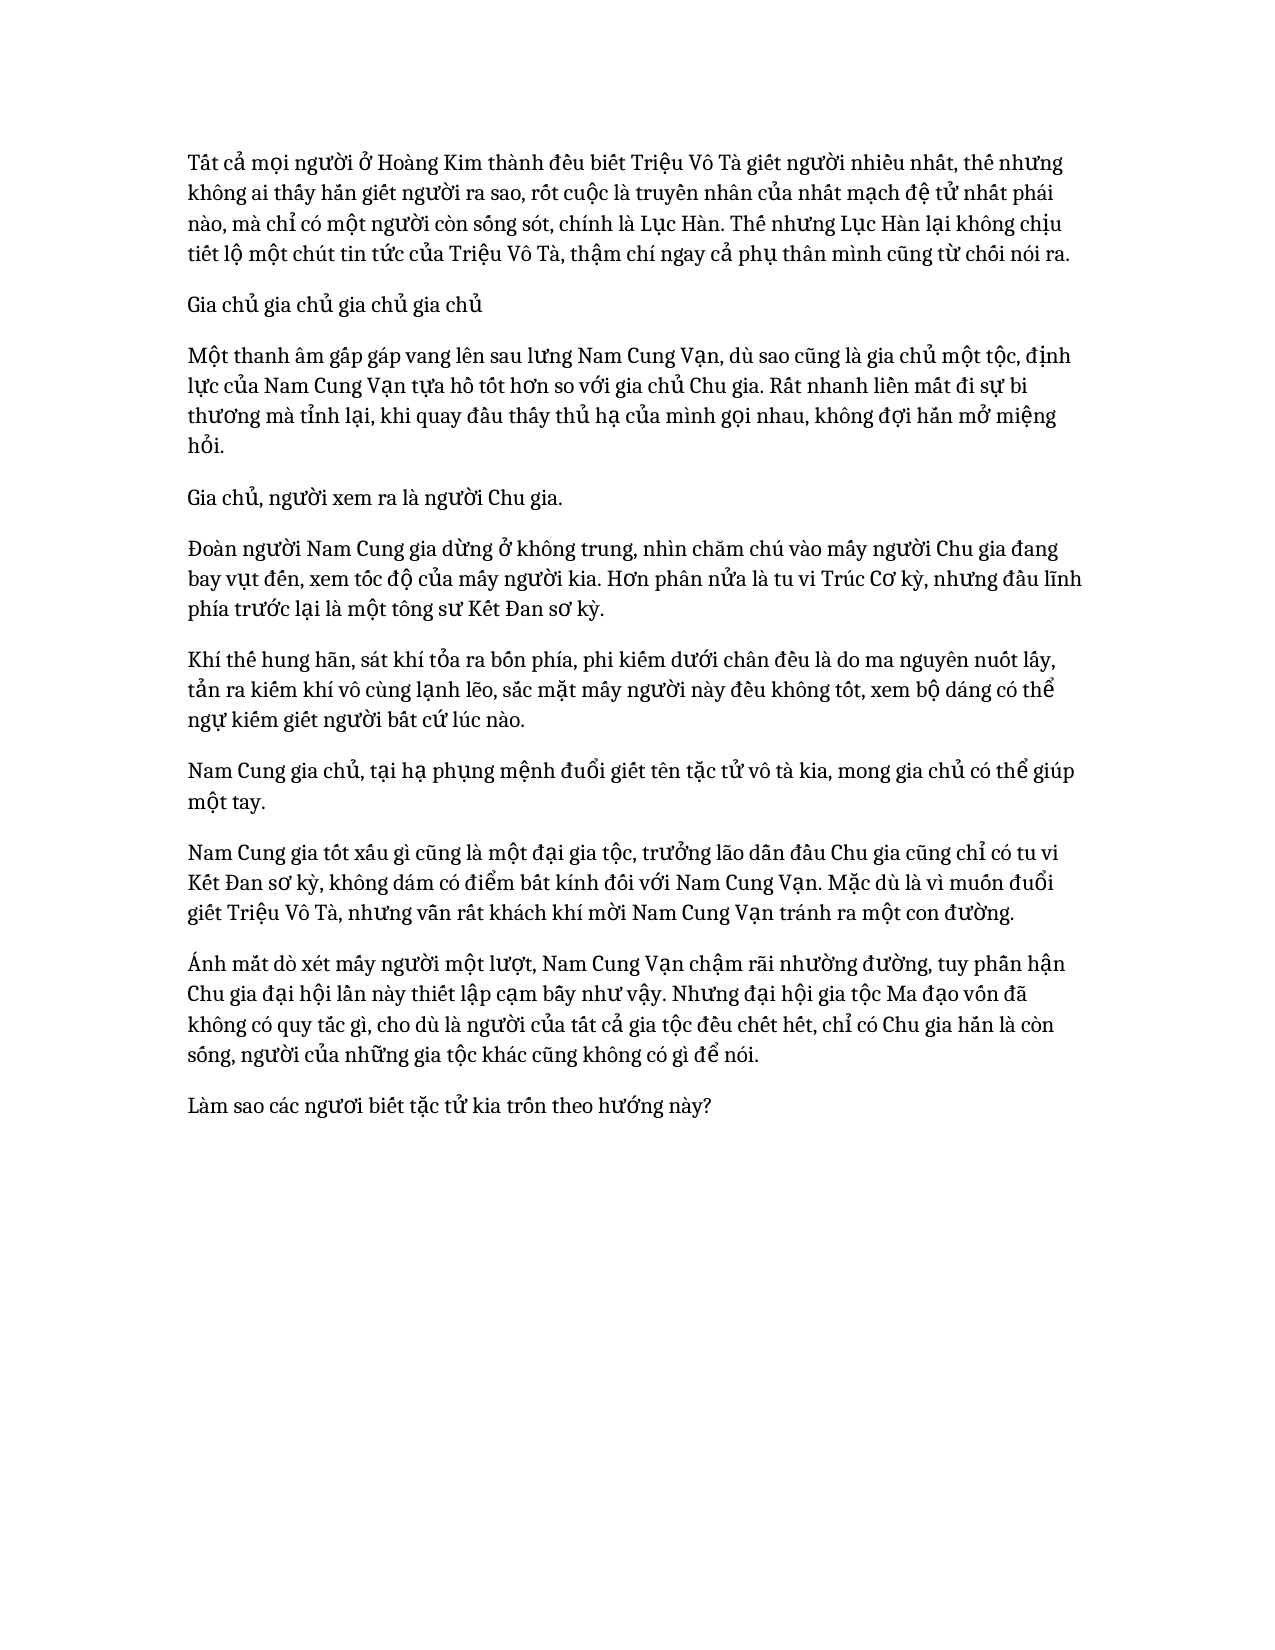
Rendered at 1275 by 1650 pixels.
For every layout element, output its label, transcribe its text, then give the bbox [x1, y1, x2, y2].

text Gia chủ gia chủ gia chủ gia chủ [187, 292, 1087, 318]
text Làm sao các ngươi biết tặc tử kia trốn theo hướng này? [187, 1093, 1087, 1119]
text Tất cả mọi người ở Hoàng Kim thành đều biết Triệu Vô Tà giết người nhiều nhất, thế nhưng không ai thấy hắn giết người ra sao, rốt cuộc là truyền nhân của nhất mạch đệ tử nhất phái nào, mà chỉ có một người còn sống sót, chính là Lục Hàn. Thế nhưng Lục Hàn lại không chịu tiết lộ một chút tin tức của Triệu Vô Tà, thậm chí ngay cả phụ thân mình cũng từ chối nói ra. [187, 150, 1087, 267]
text Đoàn người Nam Cung gia dừng ở không trung, nhìn chăm chú vào mấy người Chu gia đang bay vụt đến, xem tốc độ của mấy người kia. Hơn phân nửa là tu vi Trúc Cơ kỳ, nhưng đầu lĩnh phía trước lại là một tông sư Kết Đan sơ kỳ. [187, 535, 1087, 622]
text Gia chủ, người xem ra là người Chu gia. [187, 484, 1087, 511]
text Khí thế hung hãn, sát khí tỏa ra bốn phía, phi kiếm dưới chân đều là do ma nguyên nuốt lấy, tản ra kiếm khí vô cùng lạnh lẽo, sắc mặt mấy người này đều không tốt, xem bộ dáng có thể ngự kiếm giết người bất cứ lúc nào. [187, 647, 1087, 734]
text Một thanh âm gấp gáp vang lên sau lưng Nam Cung Vạn, dù sao cũng là gia chủ một tộc, định lực của Nam Cung Vạn tựa hồ tốt hơn so với gia chủ Chu gia. Rất nhanh liền mất đi sự bi thương mà tỉnh lại, khi quay đầu thấy thủ hạ của mình gọi nhau, không đợi hắn mở miệng hỏi. [187, 343, 1087, 460]
text Ánh mắt dò xét mấy người một lượt, Nam Cung Vạn chậm rãi nhường đường, tuy phẫn hận Chu gia đại hội lần này thiết lập cạm bẫy như vậy. Nhưng đại hội gia tộc Ma đạo vốn đã không có quy tắc gì, cho dù là người của tất cả gia tộc đều chết hết, chỉ có Chu gia hắn là còn sống, người của những gia tộc khác cũng không có gì để nói. [187, 951, 1087, 1068]
text Nam Cung gia tốt xấu gì cũng là một đại gia tộc, trưởng lão dẫn đầu Chu gia cũng chỉ có tu vi Kết Đan sơ kỳ, không dám có điểm bất kính đối với Nam Cung Vạn. Mặc dù là vì muốn đuổi giết Triệu Vô Tà, nhưng vẫn rất khách khí mời Nam Cung Vạn tránh ra một con đường. [187, 839, 1087, 926]
text Nam Cung gia chủ, tại hạ phụng mệnh đuổi giết tên tặc tử vô tà kia, mong gia chủ có thể giúp một tay. [187, 758, 1087, 815]
